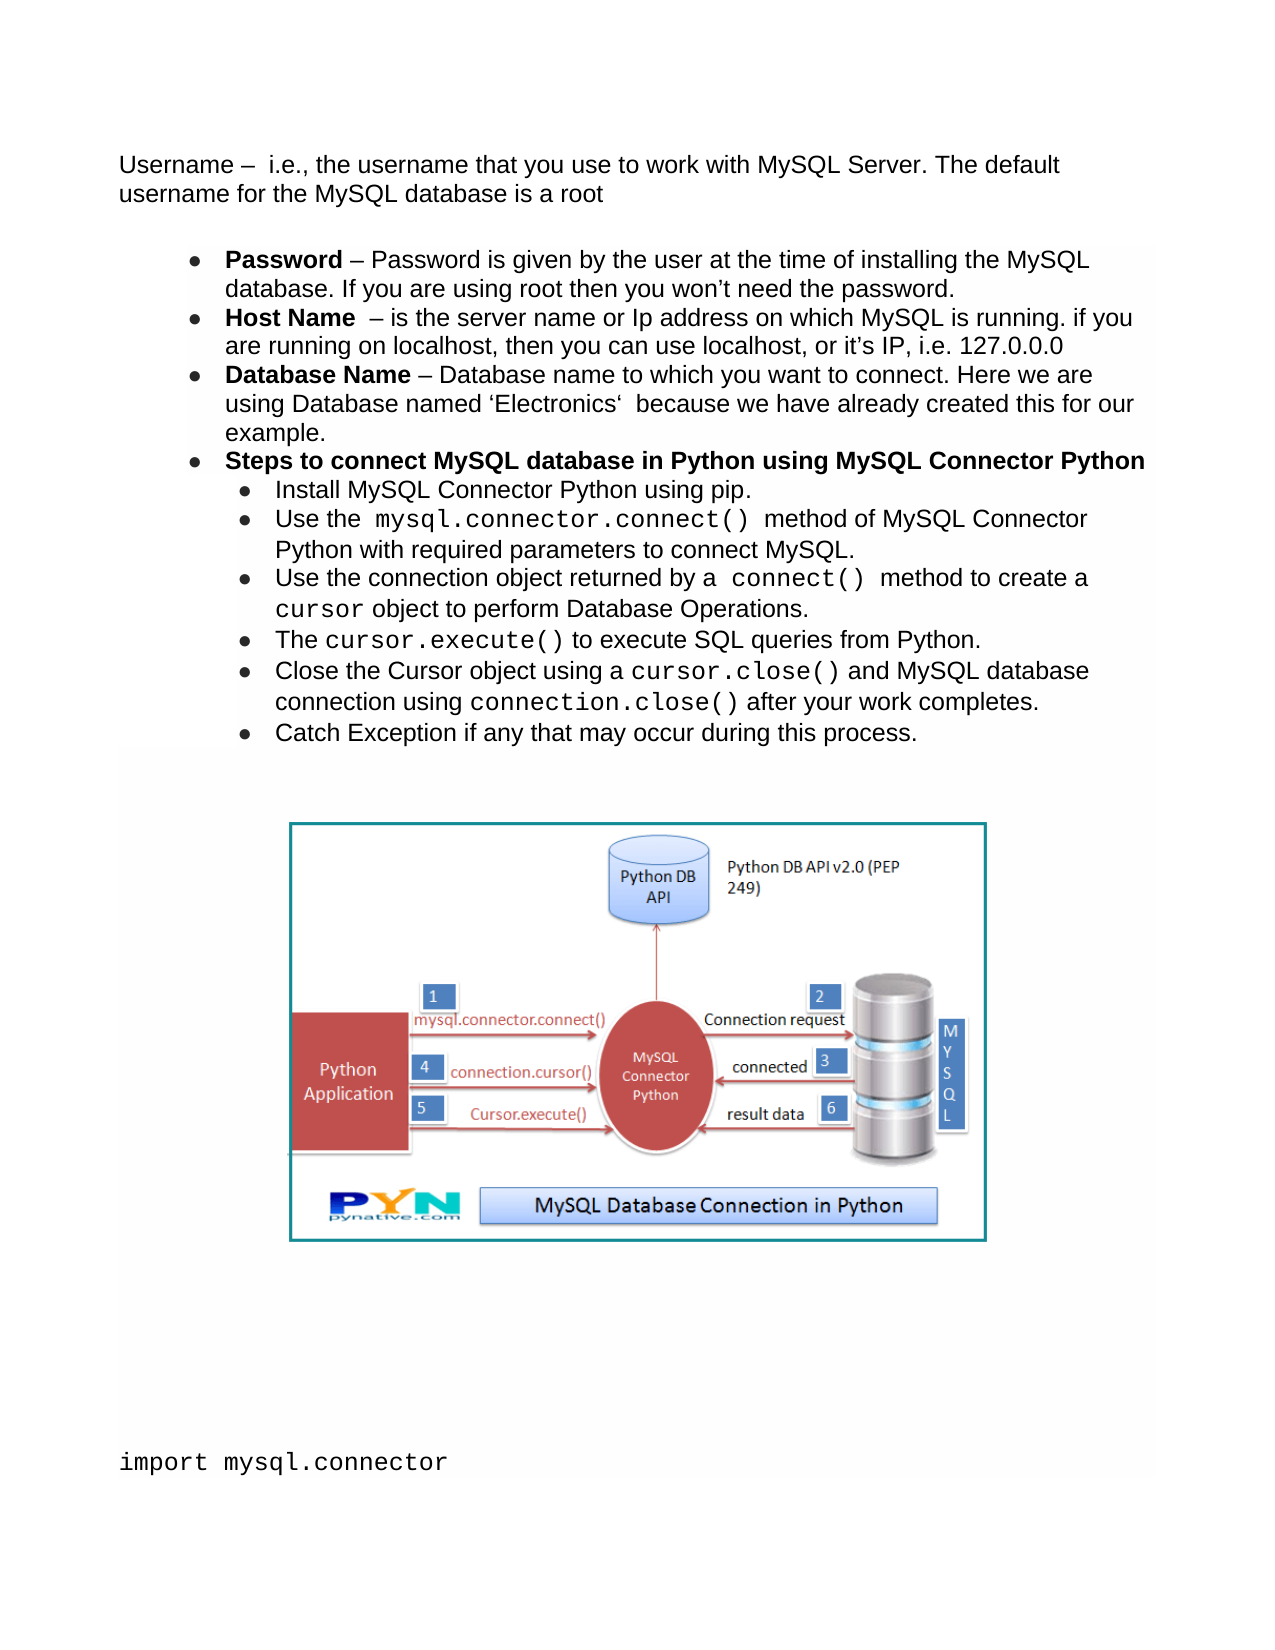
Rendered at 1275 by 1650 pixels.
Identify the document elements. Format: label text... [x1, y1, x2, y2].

list Steps to connect MySQL database in Python using MySQL Connector Python [187, 446, 1156, 475]
list The cursor.execute() to execute SQL queries from Python. [237, 625, 1156, 656]
list Host Name – is the server name or Ip address on which MySQL is running. if you are running on localhost, then you can use localhost, or it’s IP, i.e. 127.0.0.0 [187, 302, 1156, 360]
list Password – Password is given by the user at the time of installing the MySQL database. If you are using root then you won’t need the password. [187, 245, 1156, 302]
list Use the connection object returned by a connect() method to create a cursor object to perform Database Operations. [237, 563, 1156, 625]
list Use the mysql.connector.connect() method of MySQL Connector Python with required parameters to connect MySQL. [237, 504, 1156, 563]
list Install MySQL Connector Python using pip. [237, 475, 1156, 504]
text import mysql.connector [119, 1450, 1156, 1478]
picture [287, 821, 988, 1244]
list Database Name – Database name to which you want to connect. Here we are using Database named ‘Electronics‘ because we have already created this for our example. [187, 360, 1156, 446]
list Catch Exception if any that may occur during this process. [237, 718, 1156, 747]
list Close the Cursor object using a cursor.close() and MySQL database connection using connection.close() after your work completes. [237, 656, 1156, 718]
text Username – i.e., the username that you use to work with MySQL Server. The default username for the MySQL database is a root [119, 150, 1156, 207]
